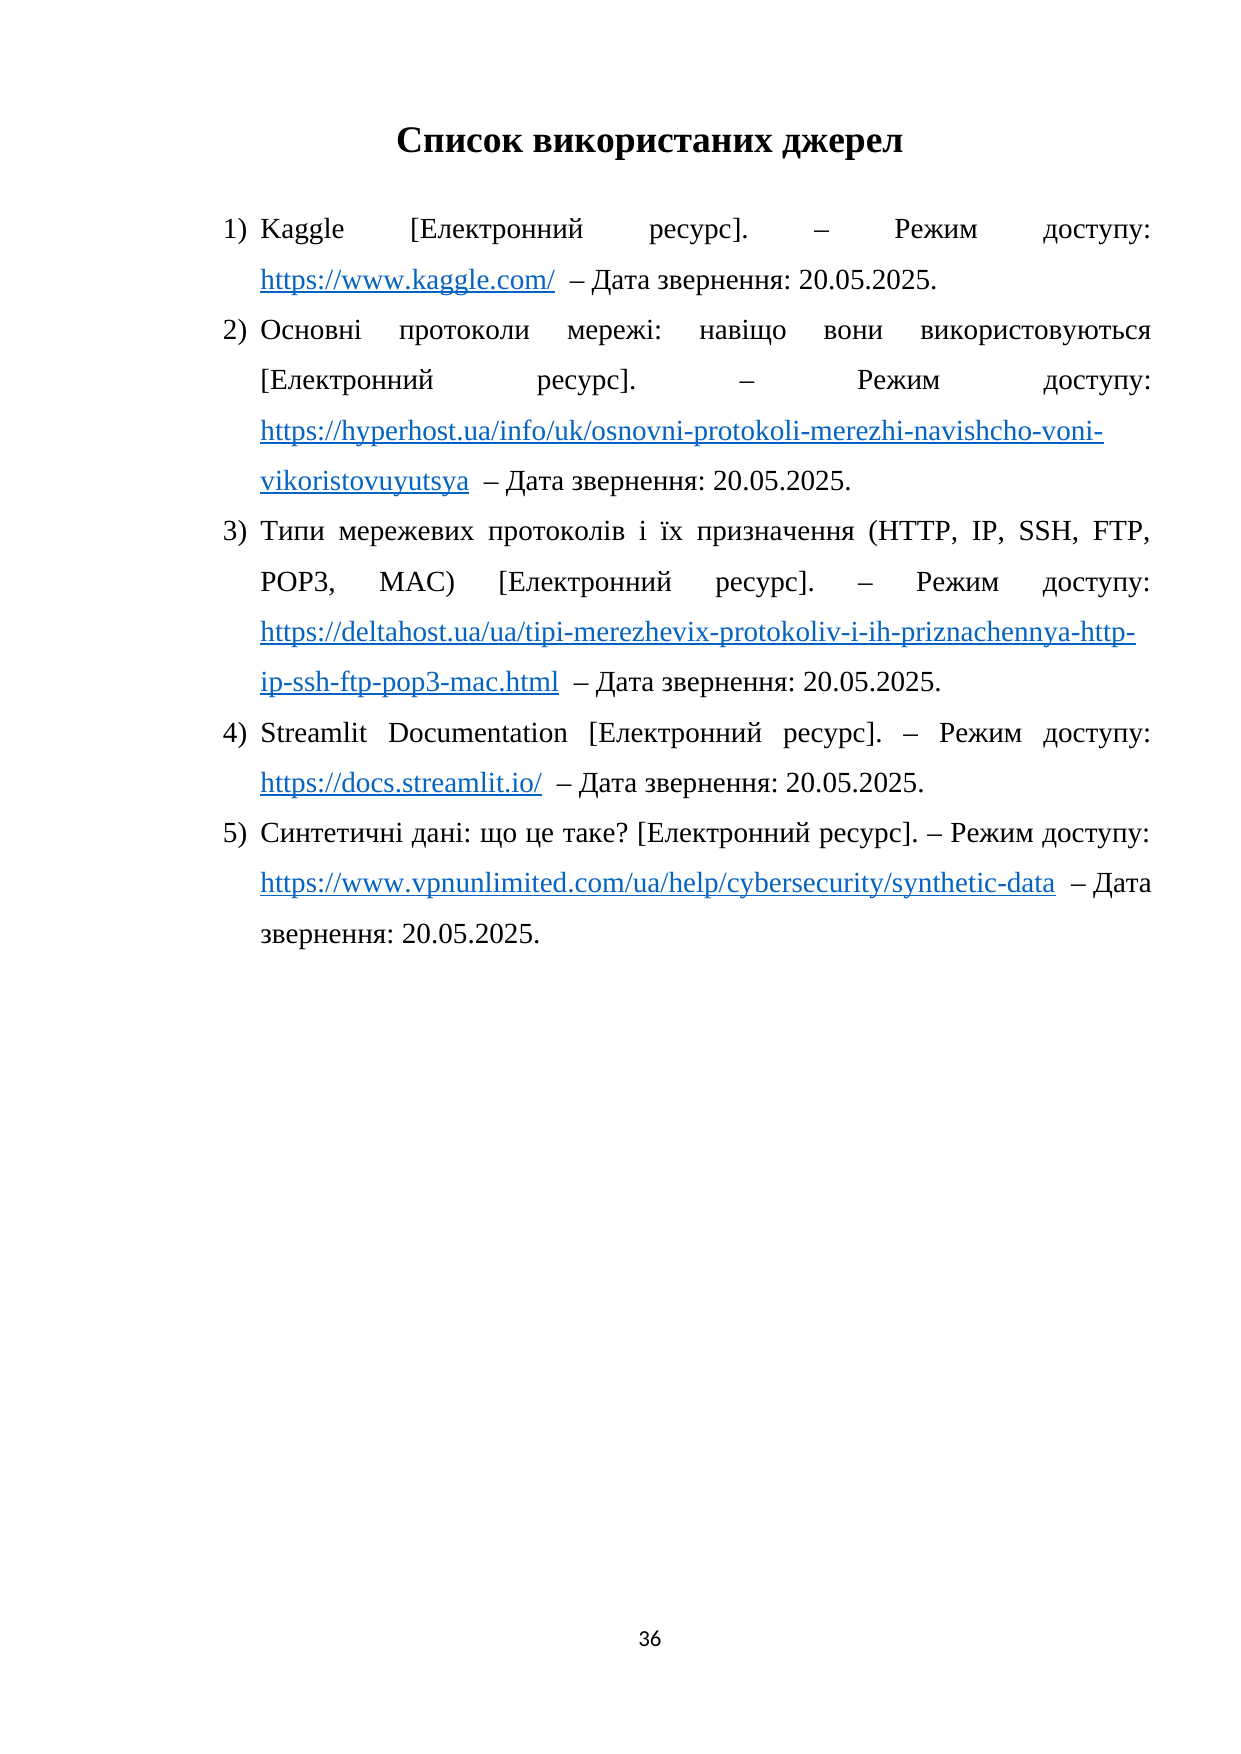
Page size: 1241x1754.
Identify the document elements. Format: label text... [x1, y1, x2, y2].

list Типи мережевих протоколів і їх призначення (HTTP, IP, SSH, FTP, POP3, MAC) [Електронний ресурс]. – Режим доступу: https://deltahost.ua/ua/tipi-merezhevix-protokoliv-i-ih-priznachennya-http-ip-ssh-ftp-pop3-mac.html – Дата звернення: 20.05.2025. [223, 513, 1152, 698]
list Основні протоколи мережі: навіщо вони використовуються [Електронний ресурс]. – Режим доступу: https://hyperhost.ua/info/uk/osnovni-protokoli-merezhi-navishcho-voni-vikoristovuyutsya – Дата звернення: 20.05.2025. [223, 312, 1152, 497]
list Синтетичні дані: що це таке? [Електронний ресурс]. – Режим доступу: https://www.vpnunlimited.com/ua/help/cybersecurity/synthetic-data – Дата звернення: 20.05.2025. [223, 815, 1152, 949]
list Kaggle [Електронний ресурс]. – Режим доступу: https://www.kaggle.com/ – Дата звернення: 20.05.2025. [223, 212, 1152, 295]
subtitle Список використаних джерел [148, 118, 1152, 161]
list Streamlit Documentation [Електронний ресурс]. – Режим доступу: https://docs.streamlit.io/ – Дата звернення: 20.05.2025. [223, 715, 1152, 798]
